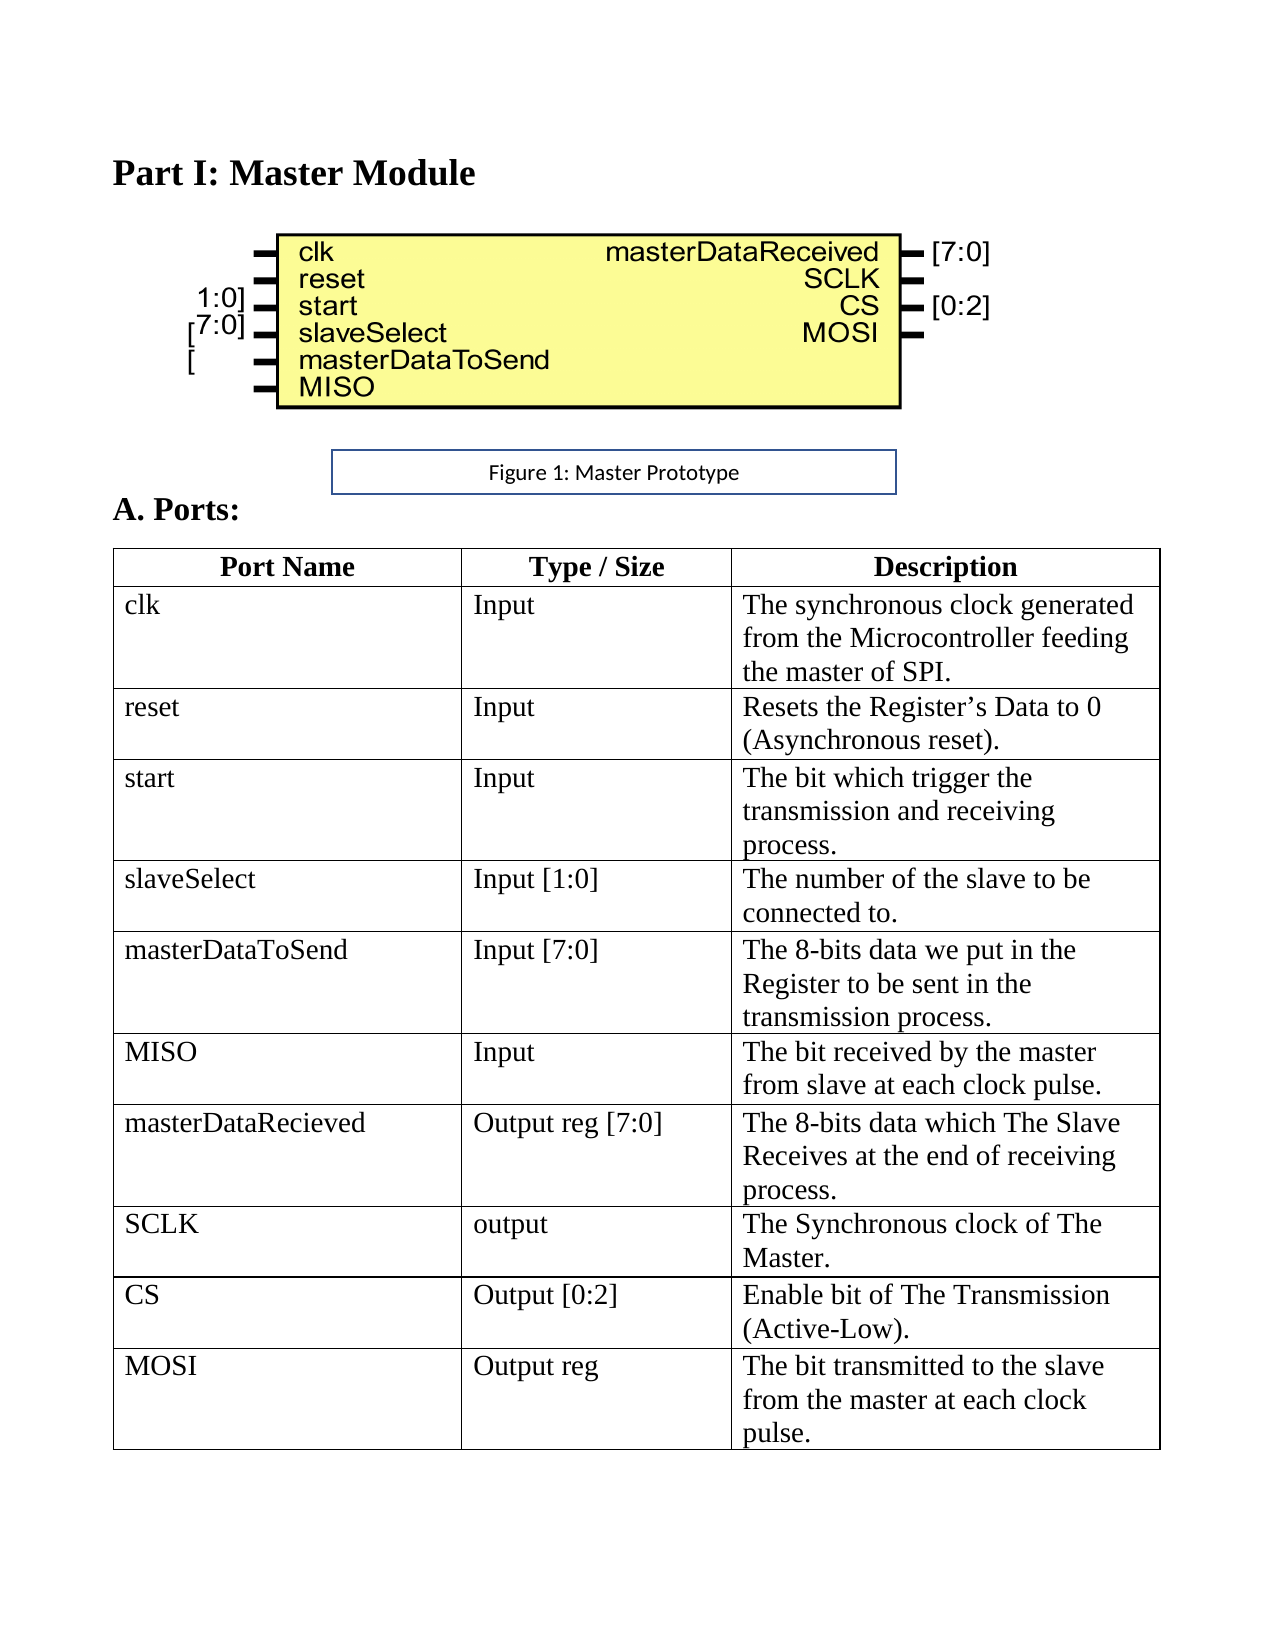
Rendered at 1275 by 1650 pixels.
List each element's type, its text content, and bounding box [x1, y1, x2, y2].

table_cell Output [0:2] [462, 1278, 731, 1347]
table_cell Input [462, 587, 731, 688]
table_cell Output reg [462, 1349, 731, 1449]
text A. Ports: [112, 490, 1162, 528]
picture [112, 213, 1043, 416]
table_cell slaveSelect [114, 861, 461, 931]
table_cell masterDataRecieved [114, 1105, 461, 1206]
table_cell Enable bit of The Transmission (Active-Low). [732, 1278, 1159, 1347]
table_cell clk [114, 587, 461, 688]
table_cell Input [462, 689, 731, 759]
table_cell MISO [114, 1034, 461, 1104]
table_cell Input [462, 760, 731, 860]
table_cell The bit received by the master from slave at each clock pulse. [732, 1034, 1159, 1104]
table_cell Resets the Register’s Data to 0 (Asynchronous reset). [732, 689, 1159, 759]
table_cell Input [1:0] [462, 861, 731, 931]
table_cell The 8-bits data we put in the Register to be sent in the transmission process. [732, 932, 1159, 1033]
text Part I: Master Module [112, 150, 1162, 193]
table_cell start [114, 760, 461, 860]
table_cell Input [7:0] [462, 932, 731, 1033]
table_cell masterDataToSend [114, 932, 461, 1033]
table_cell The number of the slave to be connected to. [732, 861, 1159, 931]
table_cell CS [114, 1278, 461, 1347]
table_cell MOSI [114, 1349, 461, 1449]
table_header Description [732, 549, 1159, 586]
table_cell Input [462, 1034, 731, 1104]
table_cell The bit transmitted to the slave from the master at each clock pulse. [732, 1349, 1159, 1449]
table_header Port Name [114, 549, 461, 586]
table_cell The bit which trigger the transmission and receiving process. [732, 760, 1159, 860]
table_cell The Synchronous clock of The Master. [732, 1207, 1159, 1276]
table_cell reset [114, 689, 461, 759]
table_cell SCLK [114, 1207, 461, 1276]
table_cell The synchronous clock generated from the Microcontroller feeding the master of SPI. [732, 587, 1159, 688]
table_cell output [462, 1207, 731, 1276]
table_cell The 8-bits data which The Slave Receives at the end of receiving process. [732, 1105, 1159, 1206]
table_cell Output reg [7:0] [462, 1105, 731, 1206]
table_header Type / Size [462, 549, 731, 586]
